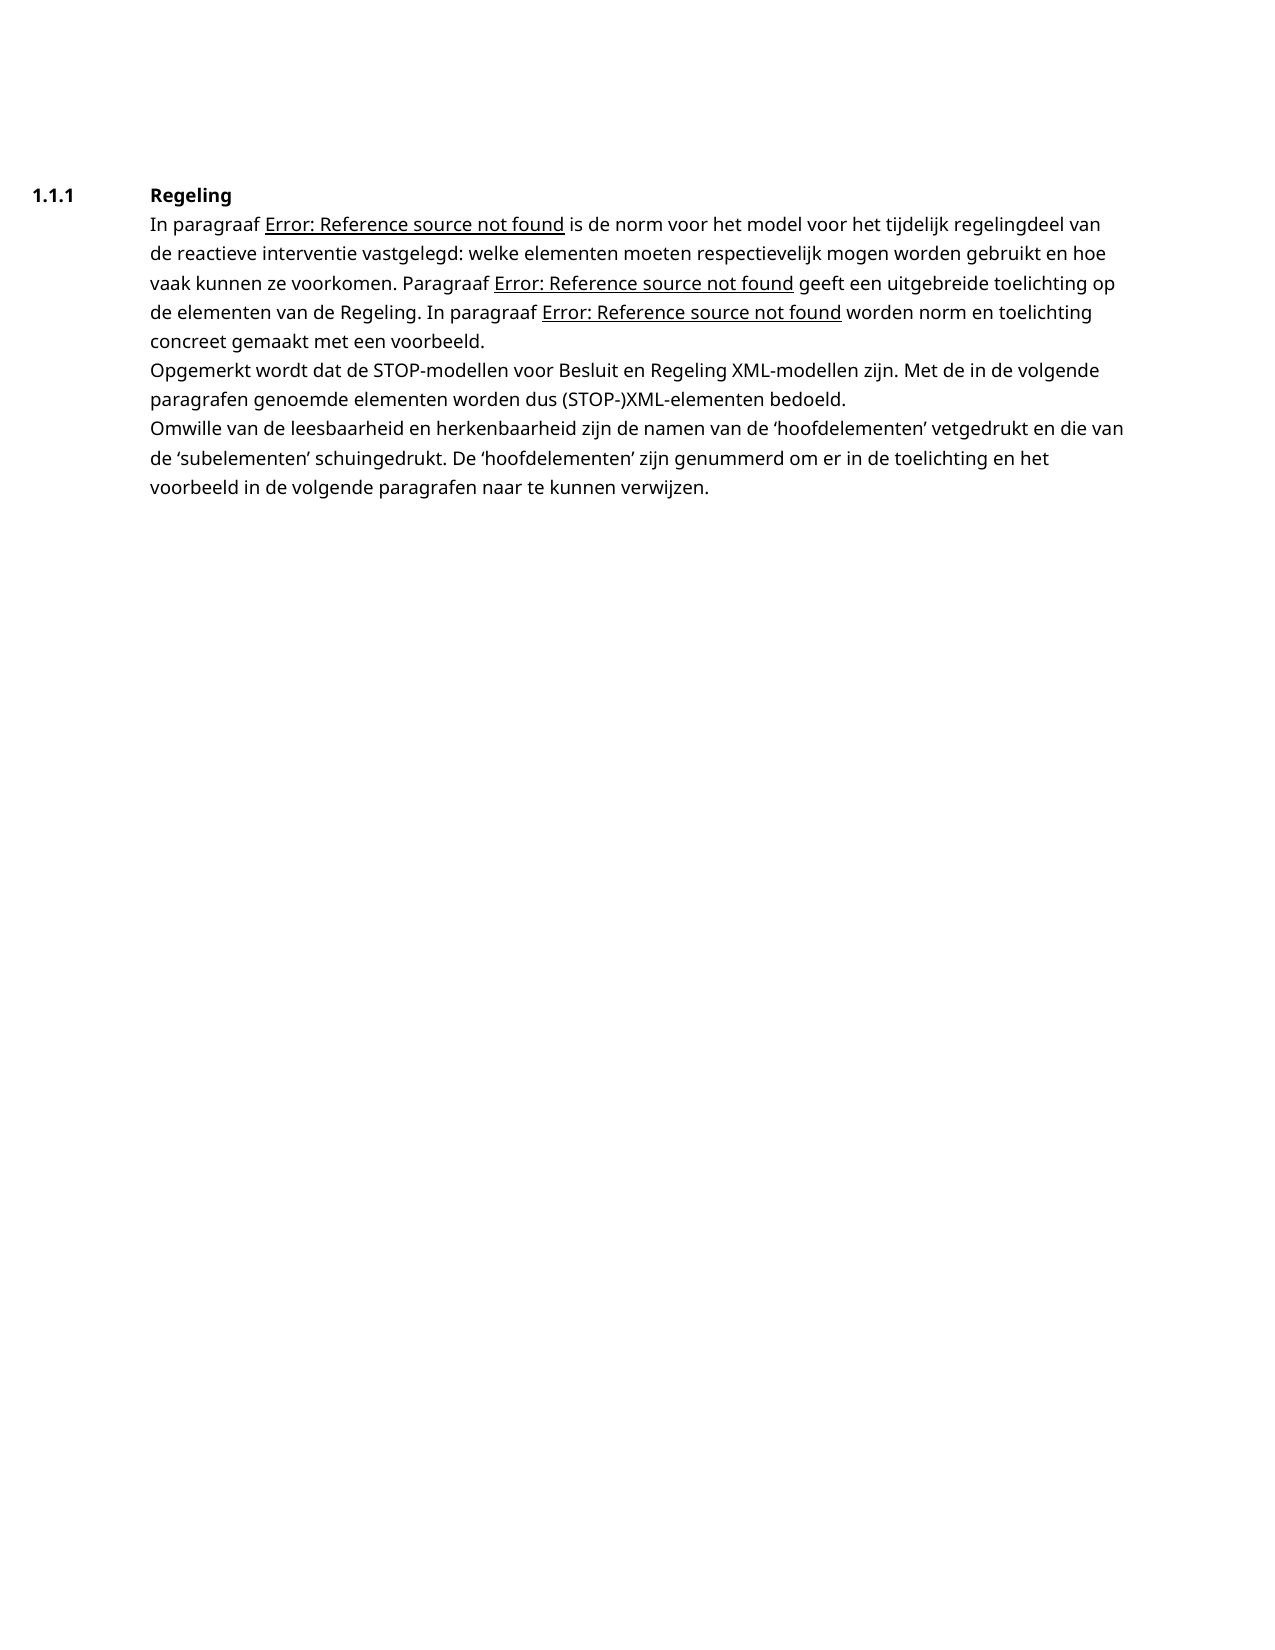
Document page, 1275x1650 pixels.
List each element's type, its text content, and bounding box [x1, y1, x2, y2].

text In paragraaf 4.8.3.1 is de norm voor het model voor het tijdelijk regelingdeel van de reactieve interventie vastgelegd: welke elementen moeten respectievelijk mogen worden gebruikt en hoe vaak kunnen ze voorkomen. Paragraaf 4.8.3.2 geeft een uitgebreide toelichting op de elementen van de Regeling. In paragraaf 4.8.3.3 worden norm en toelichting concreet gemaakt met een voorbeeld. [150, 208, 1125, 354]
text Opgemerkt wordt dat de STOP-modellen voor Besluit en Regeling XML-modellen zijn. Met de in de volgende paragrafen genoemde elementen worden dus (STOP-)XML-elementen bedoeld. [150, 354, 1125, 412]
subtitle Regeling [32, 179, 1125, 208]
text Omwille van de leesbaarheid en herkenbaarheid zijn de namen van de ‘hoofdelementen’ vetgedrukt en die van de ‘subelementen’ schuingedrukt. De ‘hoofdelementen’ zijn genummerd om er in de toelichting en het voorbeeld in de volgende paragrafen naar te kunnen verwijzen. [150, 412, 1125, 500]
